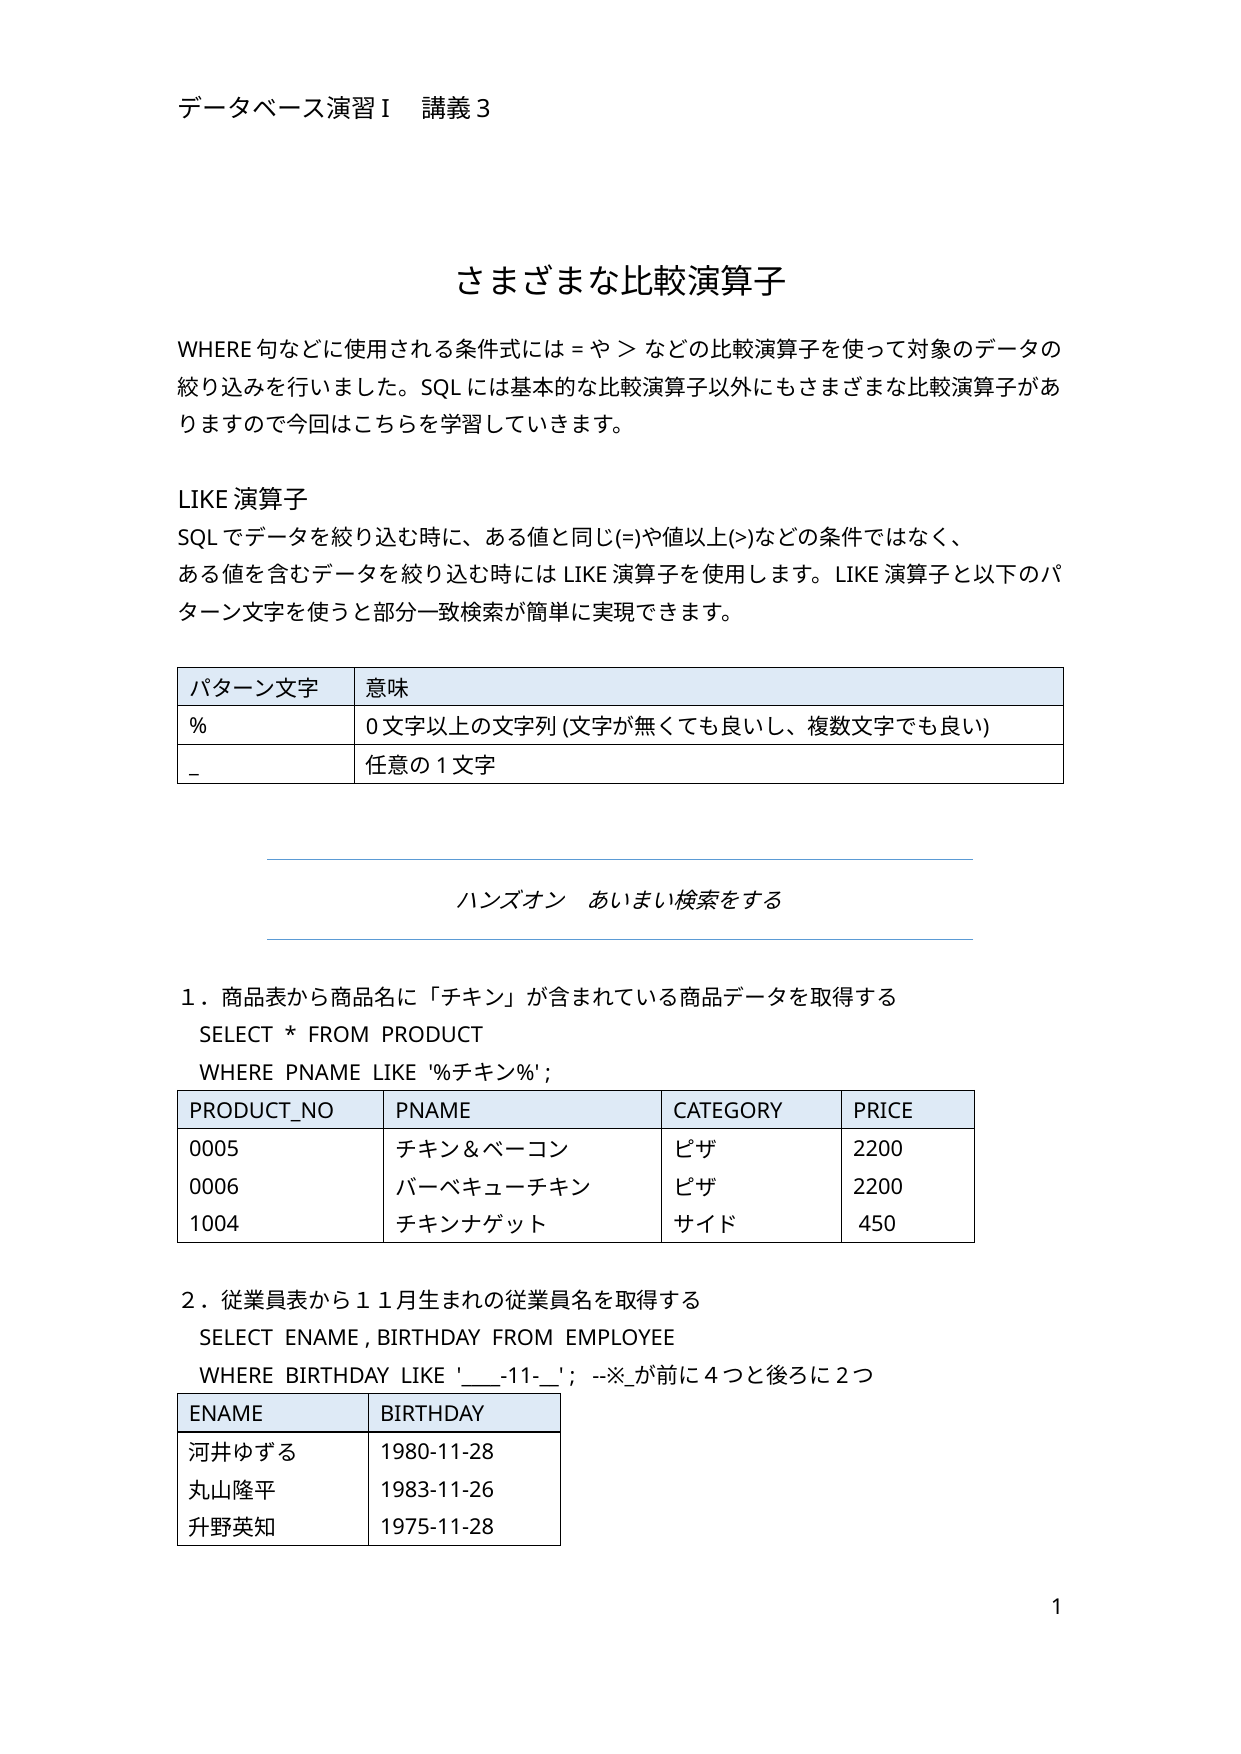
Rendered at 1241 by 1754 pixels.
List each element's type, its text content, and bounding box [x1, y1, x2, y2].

text １．商品表から商品名に「チキン」が含まれている商品データを取得する [177, 977, 1063, 1015]
text SELECT ENAME , BIRTHDAY FROM EMPLOYEE [177, 1318, 1063, 1355]
table_cell 1980-11-28 1983-11-26 1975-11-28 [369, 1433, 560, 1545]
text SELECT * FROM PRODUCT [199, 1015, 1063, 1052]
table_cell 任意の1文字 [355, 745, 1063, 782]
table_cell チキン＆ベーコン バーベキューチキン チキンナゲット [384, 1129, 661, 1242]
table_header PNAME [384, 1091, 661, 1128]
table_header 意味 [355, 668, 1063, 705]
table_cell % [178, 706, 354, 744]
table_cell 0005 0006 1004 [178, 1129, 383, 1242]
table_cell 2200 2200 450 [842, 1129, 974, 1242]
title さまざまな比較演算子 [177, 242, 1063, 317]
table_header PRICE [842, 1091, 974, 1128]
text WHERE BIRTHDAY LIKE '____-11-__' ; --※_が前に４つと後ろに2つ [177, 1355, 1063, 1393]
text ハンズオン あいまい検索をする [267, 860, 973, 939]
subtitle LIKE演算子 [177, 479, 1063, 517]
table_cell ピザ ピザ サイド [662, 1129, 841, 1242]
text WHERE PNAME LIKE '%チキン%' ; [199, 1052, 1063, 1090]
table_header CATEGORY [662, 1091, 841, 1128]
text ある値を含むデータを絞り込む時にはLIKE演算子を使用します。LIKE演算子と以下のパターン文字を使うと部分一致検索が簡単に実現できます。 [177, 554, 1063, 629]
table_cell _ [178, 745, 354, 782]
text WHERE句などに使用される条件式には = や ＞ などの比較演算子を使って対象のデータの絞り込みを行いました。SQLには基本的な比較演算子以外にもさまざまな比較演算子がありますので今回はこちらを学習していきます。 [177, 329, 1063, 442]
table_cell 河井ゆずる 丸山隆平 升野英知 [178, 1433, 368, 1545]
table_header パターン文字 [178, 668, 354, 705]
table_header ENAME [178, 1394, 368, 1431]
text ２．従業員表から１１月生まれの従業員名を取得する [177, 1280, 1063, 1318]
table_header PRODUCT_NO [178, 1091, 383, 1128]
table_header BIRTHDAY [369, 1394, 560, 1431]
table_cell 0文字以上の文字列 (文字が無くても良いし、複数文字でも良い) [355, 706, 1063, 744]
text SQLでデータを絞り込む時に、ある値と同じ(=)や値以上(>)などの条件ではなく、 [177, 517, 1063, 554]
